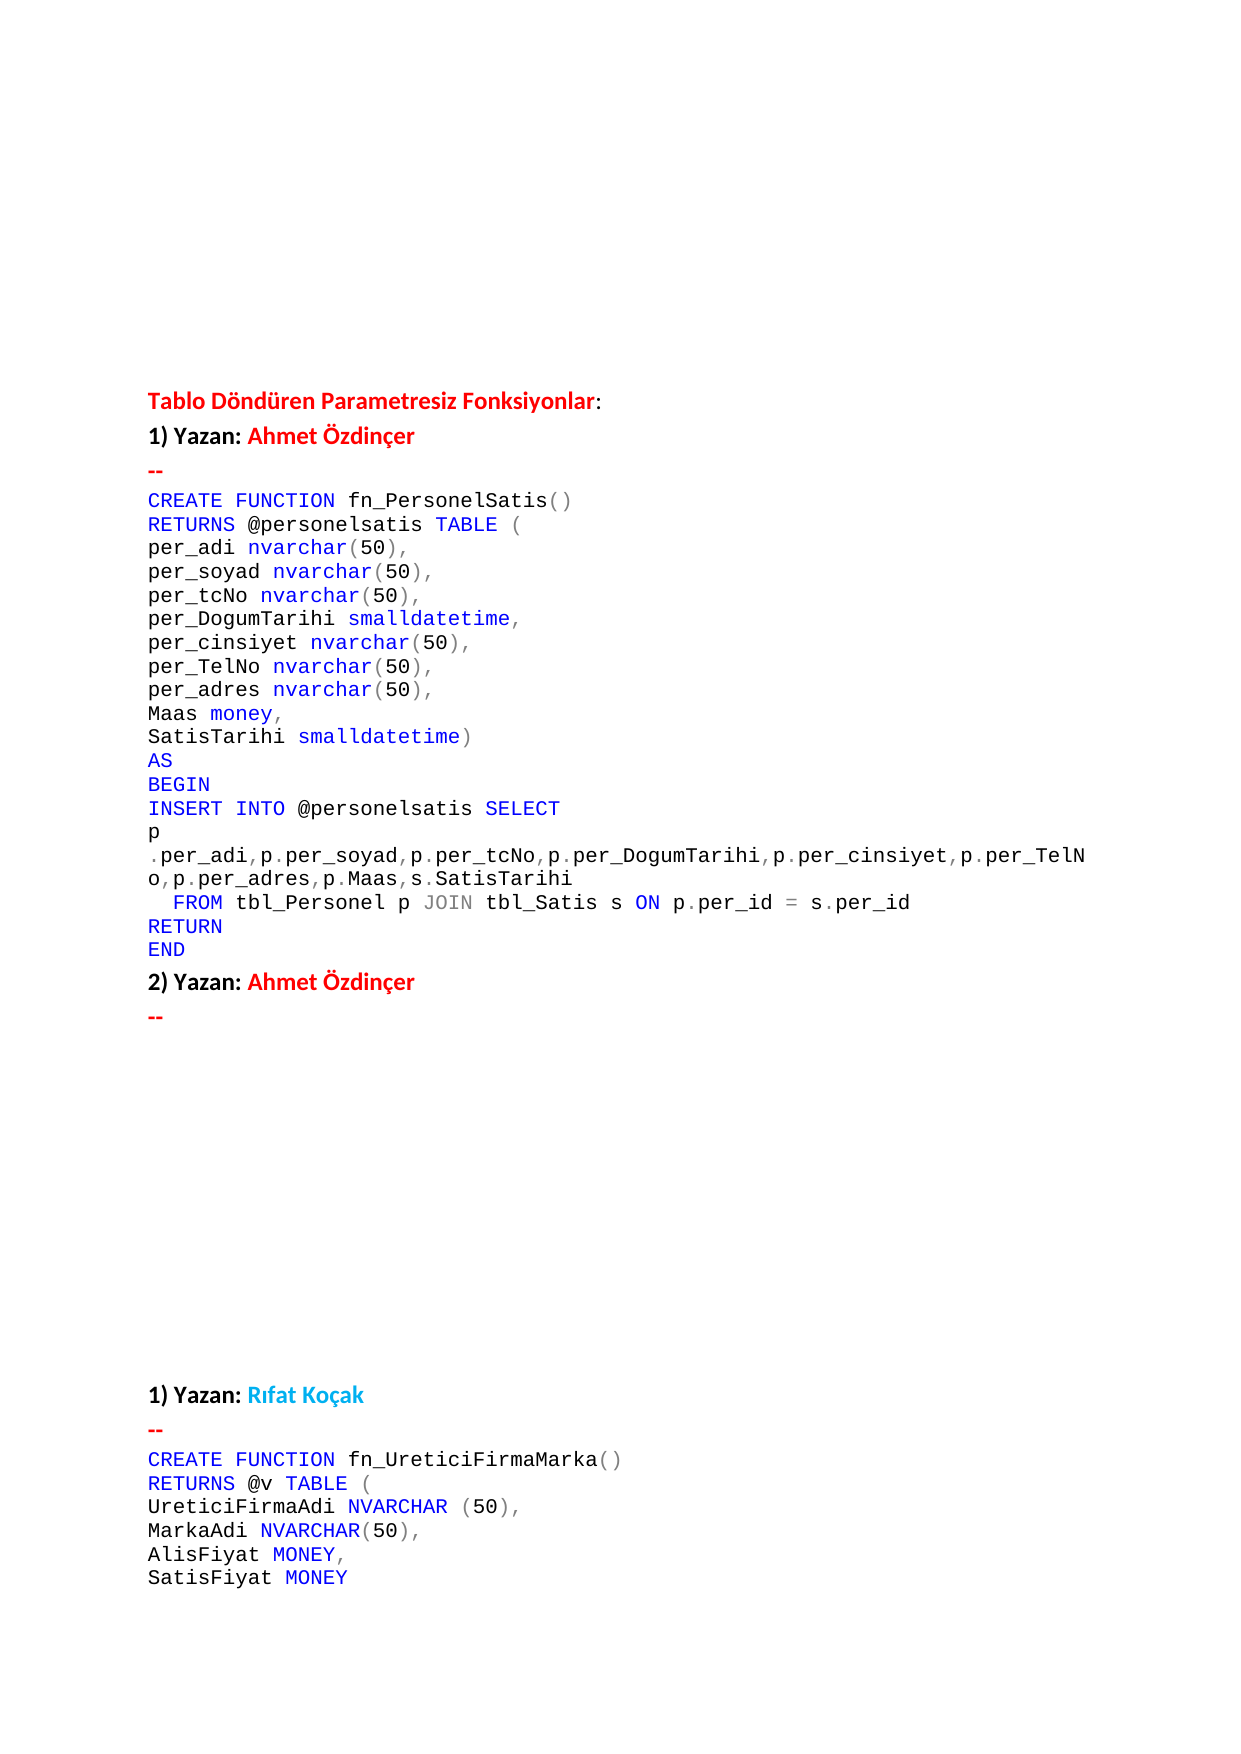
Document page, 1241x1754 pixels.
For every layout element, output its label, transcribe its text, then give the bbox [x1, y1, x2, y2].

text END [148, 939, 1093, 963]
text RETURN [148, 916, 1093, 939]
text RETURNS @personelsatis TABLE ( [148, 514, 1093, 537]
text per_cinsiyet nvarchar(50), [148, 632, 1093, 656]
text MarkaAdi NVARCHAR(50), [148, 1520, 1093, 1544]
text per_tcNo nvarchar(50), [148, 585, 1093, 608]
text AS [148, 750, 1093, 774]
text FROM tbl_Personel p JOIN tbl_Satis s ON p.per_id = s.per_id [148, 892, 1093, 916]
text -- [148, 1414, 1093, 1444]
text per_DogumTarihi smalldatetime, [148, 608, 1093, 632]
text SatisFiyat MONEY [148, 1567, 1093, 1591]
text CREATE FUNCTION fn_PersonelSatis() [148, 490, 1093, 514]
text per_soyad nvarchar(50), [148, 561, 1093, 585]
text BEGIN [148, 774, 1093, 797]
text AlisFiyat MONEY, [148, 1544, 1093, 1567]
text per_adres nvarchar(50), [148, 679, 1093, 703]
text 1) Yazan: Ahmet Özdinçer [148, 420, 1093, 451]
text 2) Yazan: Ahmet Özdinçer [148, 967, 1093, 997]
text INSERT INTO @personelsatis SELECT p.per_adi,p.per_soyad,p.per_tcNo,p.per_DogumTarihi,p.per_cinsiyet,p.per_TelNo,p.per_adres,p.Maas,s.SatisTarihi [148, 797, 1093, 892]
text 1) Yazan: Rıfat Koçak [148, 1379, 1093, 1409]
text Tablo Döndüren Parametresiz Fonksiyonlar: [148, 385, 1093, 416]
text UreticiFirmaAdi NVARCHAR (50), [148, 1496, 1093, 1520]
text per_adi nvarchar(50), [148, 537, 1093, 561]
text Maas money, [148, 703, 1093, 727]
text -- [148, 455, 1093, 486]
text SatisTarihi smalldatetime) [148, 727, 1093, 750]
text per_TelNo nvarchar(50), [148, 656, 1093, 679]
text CREATE FUNCTION fn_UreticiFirmaMarka() [148, 1449, 1093, 1473]
text RETURNS @v TABLE ( [148, 1473, 1093, 1496]
text -- [148, 1002, 1093, 1032]
